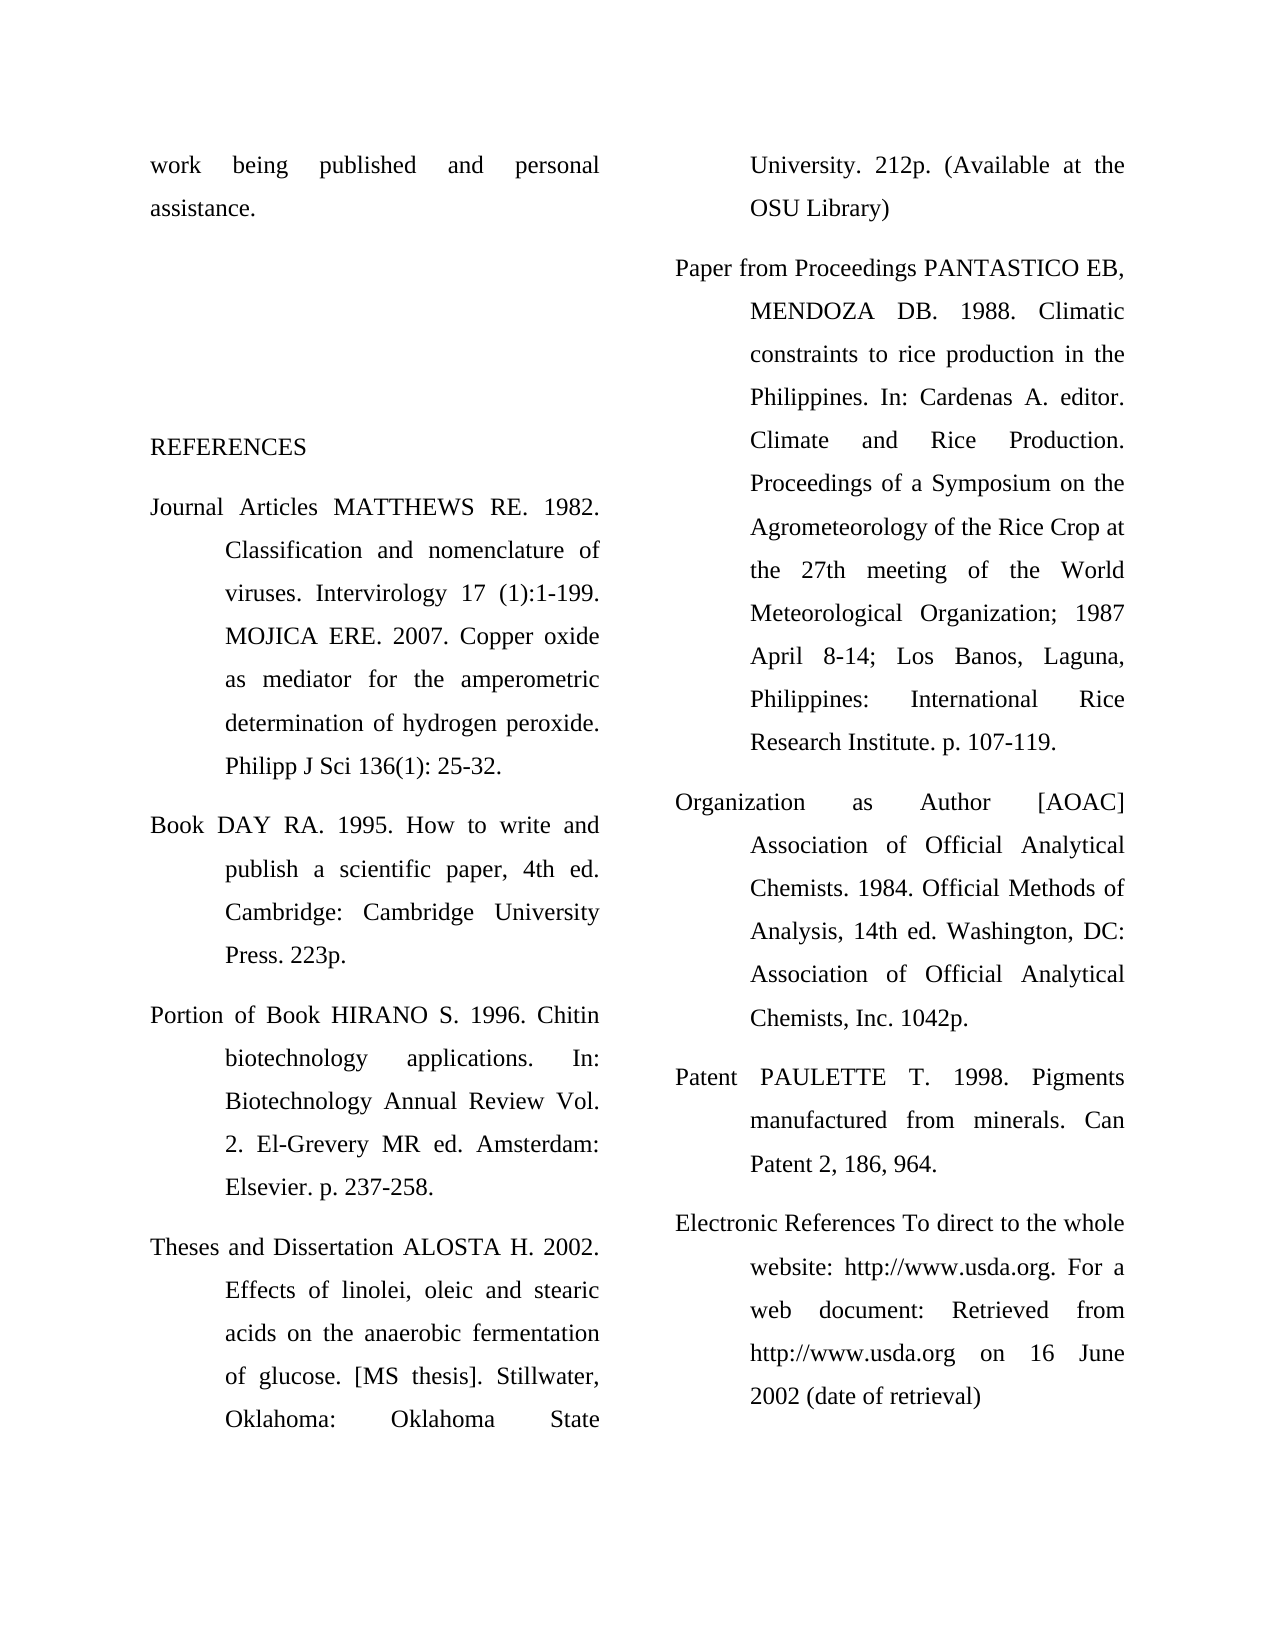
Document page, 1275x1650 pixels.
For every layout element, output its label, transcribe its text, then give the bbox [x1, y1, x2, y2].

text Book DAY RA. 1995. How to write and publish a scientific paper, 4th ed. Cambridge: Cambridge University Press. 223p. [150, 811, 600, 969]
text Patent PAULETTE T. 1998. Pigments manufactured from minerals. Can Patent 2, 186, 964. [675, 1062, 1125, 1177]
text Theses and Dissertation ALOSTA H. 2002. Effects of linolei, oleic and stearic acids on the anaerobic fermentation of glucose. [MS thesis]. Stillwater, Oklahoma: Oklahoma State University. 212p. (Available at the OSU Library) [675, 150, 1125, 222]
text Journal Articles MATTHEWS RE. 1982. Classification and nomenclature of viruses. Intervirology 17 (1):1-199. MOJICA ERE. 2007. Copper oxide as mediator for the amperometric determination of hydrogen peroxide. Philipp J Sci 136(1): 25-32. [150, 492, 600, 779]
text Electronic References To direct to the whole website: http://www.usda.org. For a web document: Retrieved from http://www.usda.org on 16 June 2002 (date of retrieval) [675, 1208, 1125, 1410]
text REFERENCES [150, 432, 600, 461]
text Organization as Author [AOAC] Association of Official Analytical Chemists. 1984. Official Methods of Analysis, 14th ed. Washington, DC: Association of Official Analytical Chemists, Inc. 1042p. [675, 787, 1125, 1031]
text Portion of Book HIRANO S. 1996. Chitin biotechnology applications. In: Biotechnology Annual Review Vol. 2. El-Grevery MR ed. Amsterdam: Elsevier. p. 237-258. [150, 1000, 600, 1201]
text Paper from Proceedings PANTASTICO EB, MENDOZA DB. 1988. Climatic constraints to rice production in the Philippines. In: Cardenas A. editor. Climate and Rice Production. Proceedings of a Symposium on the Agrometeorology of the Rice Crop at the 27th meeting of the World Meteorological Organization; 1987 April 8-14; Los Banos, Laguna, Philippines: International Rice Research Institute. p. 107-119. [675, 253, 1125, 756]
text Theses and Dissertation ALOSTA H. 2002. Effects of linolei, oleic and stearic acids on the anaerobic fermentation of glucose. [MS thesis]. Stillwater, Oklahoma: Oklahoma State University. 212p. (Available at the OSU Library) [150, 1232, 600, 1433]
